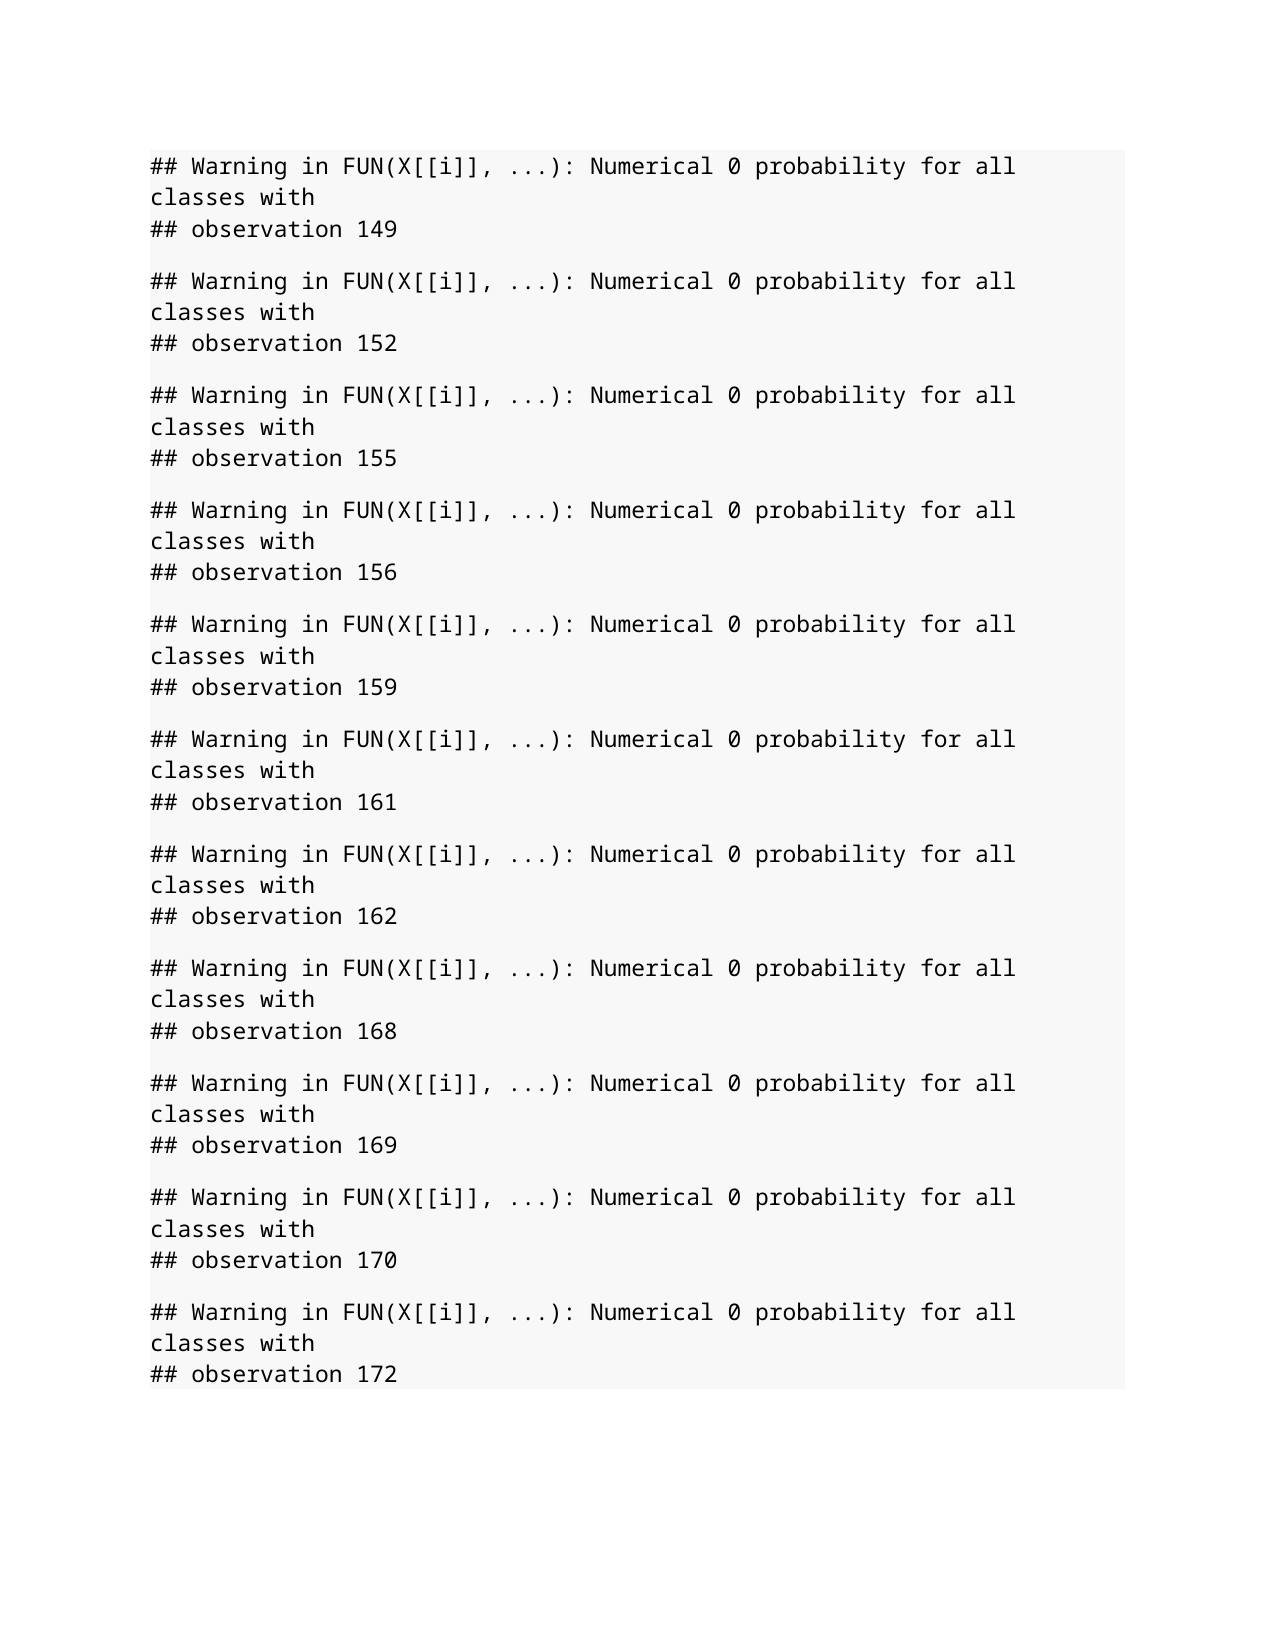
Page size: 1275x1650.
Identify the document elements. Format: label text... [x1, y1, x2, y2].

text ## Warning in FUN(X[[i]], ...): Numerical 0 probability for all classes with ## observation 172 [150, 1296, 1125, 1389]
text ## Warning in FUN(X[[i]], ...): Numerical 0 probability for all classes with ## observation 152 [150, 264, 1125, 358]
text ## Warning in FUN(X[[i]], ...): Numerical 0 probability for all classes with ## observation 156 [150, 494, 1125, 587]
text ## Warning in FUN(X[[i]], ...): Numerical 0 probability for all classes with ## observation 162 [150, 837, 1125, 931]
text ## Warning in FUN(X[[i]], ...): Numerical 0 probability for all classes with ## observation 169 [150, 1067, 1125, 1160]
text ## Warning in FUN(X[[i]], ...): Numerical 0 probability for all classes with ## observation 159 [150, 608, 1125, 702]
text ## Warning in FUN(X[[i]], ...): Numerical 0 probability for all classes with ## observation 155 [150, 379, 1125, 473]
text ## Warning in FUN(X[[i]], ...): Numerical 0 probability for all classes with ## observation 149 [150, 150, 1125, 244]
text ## Warning in FUN(X[[i]], ...): Numerical 0 probability for all classes with ## observation 168 [150, 952, 1125, 1046]
text ## Warning in FUN(X[[i]], ...): Numerical 0 probability for all classes with ## observation 161 [150, 723, 1125, 817]
text ## Warning in FUN(X[[i]], ...): Numerical 0 probability for all classes with ## observation 170 [150, 1181, 1125, 1275]
